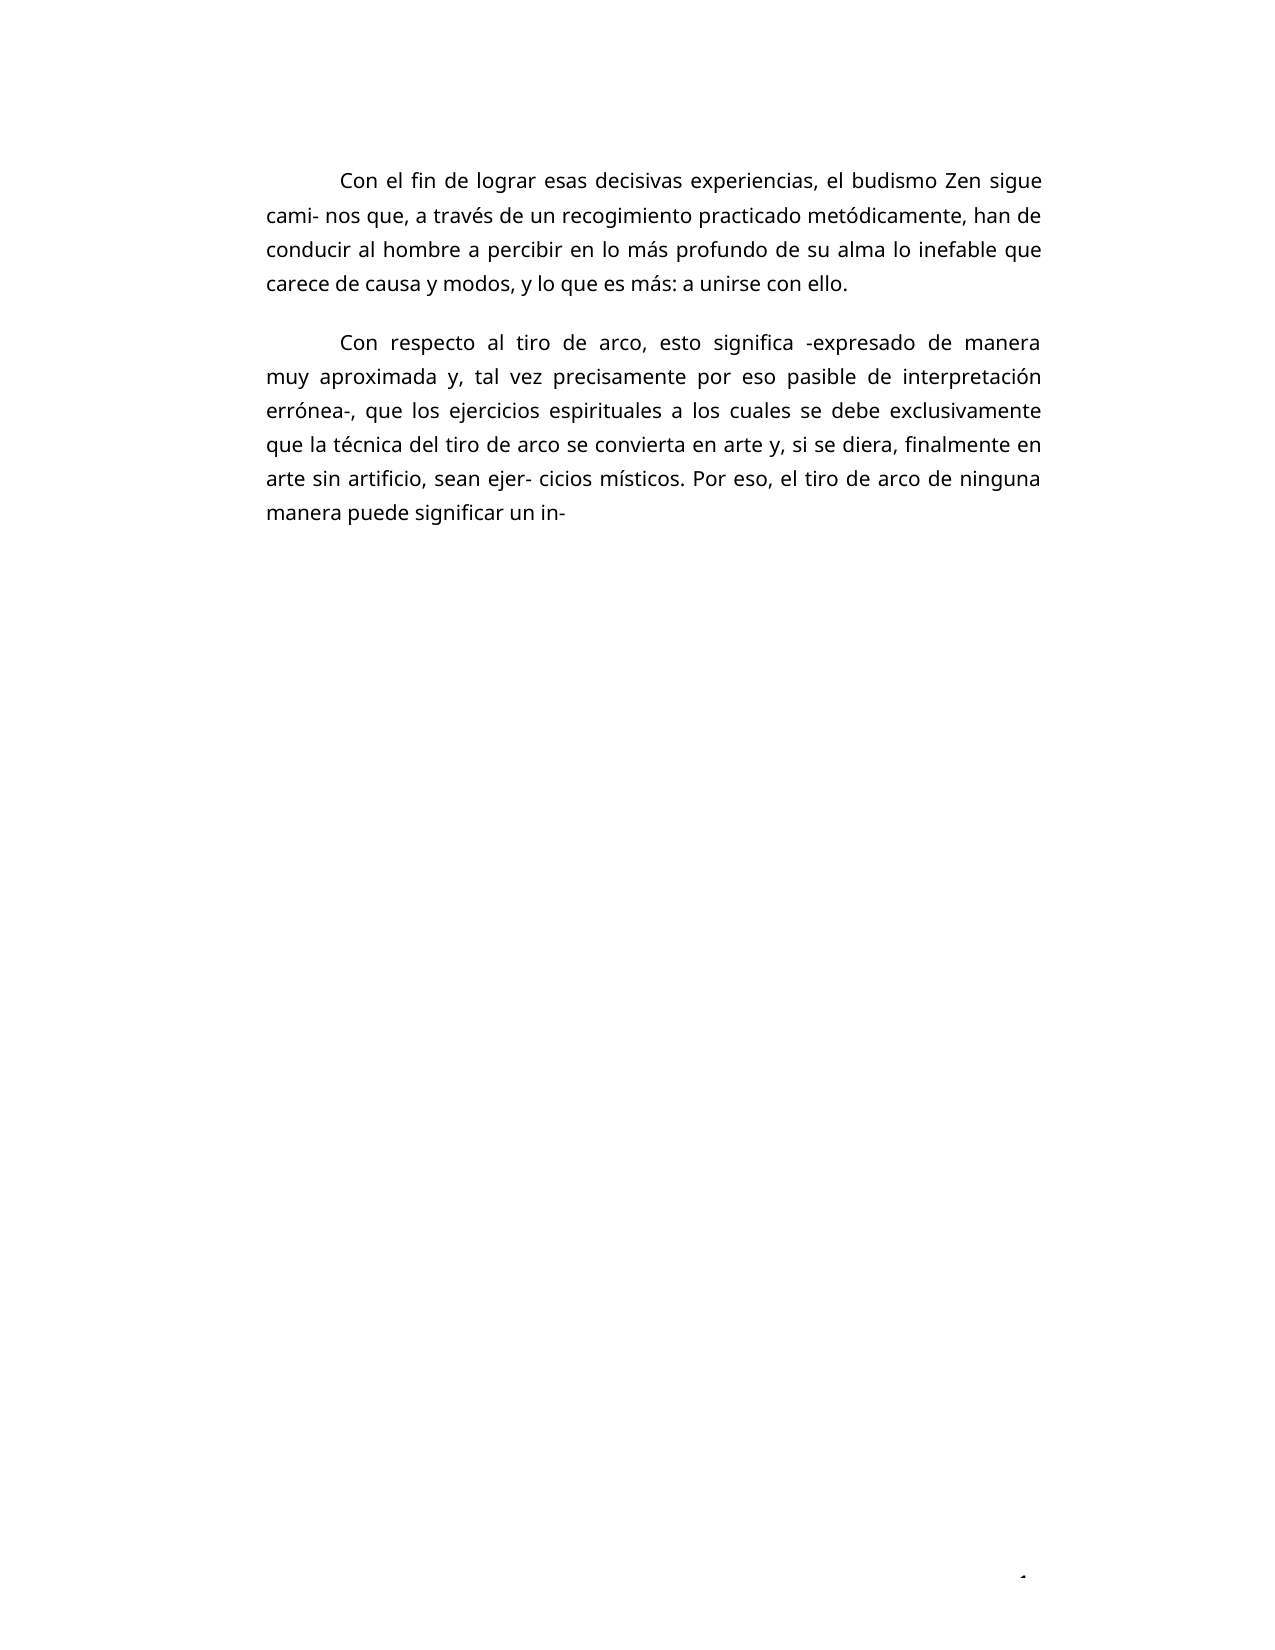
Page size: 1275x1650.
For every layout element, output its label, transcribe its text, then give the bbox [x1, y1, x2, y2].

text Con el fin de lograr esas decisivas experiencias, el budismo Zen sigue cami- nos que, a través de un recogimiento practicado metódicamente, han de conducir al hombre a percibir en lo más profundo de su alma lo inefable que carece de causa y modos, y lo que es más: a unirse con ello. [266, 167, 1043, 297]
text Con respecto al tiro de arco, esto significa -expresado de manera muy aproximada y, tal vez precisamente por eso pasible de interpretación errónea-, que los ejercicios espirituales a los cuales se debe exclusivamente que la técnica del tiro de arco se convierta en arte y, si se diera, finalmente en arte sin artificio, sean ejer- cicios místicos. Por eso, el tiro de arco de ninguna manera puede significar un in- [266, 328, 1043, 527]
